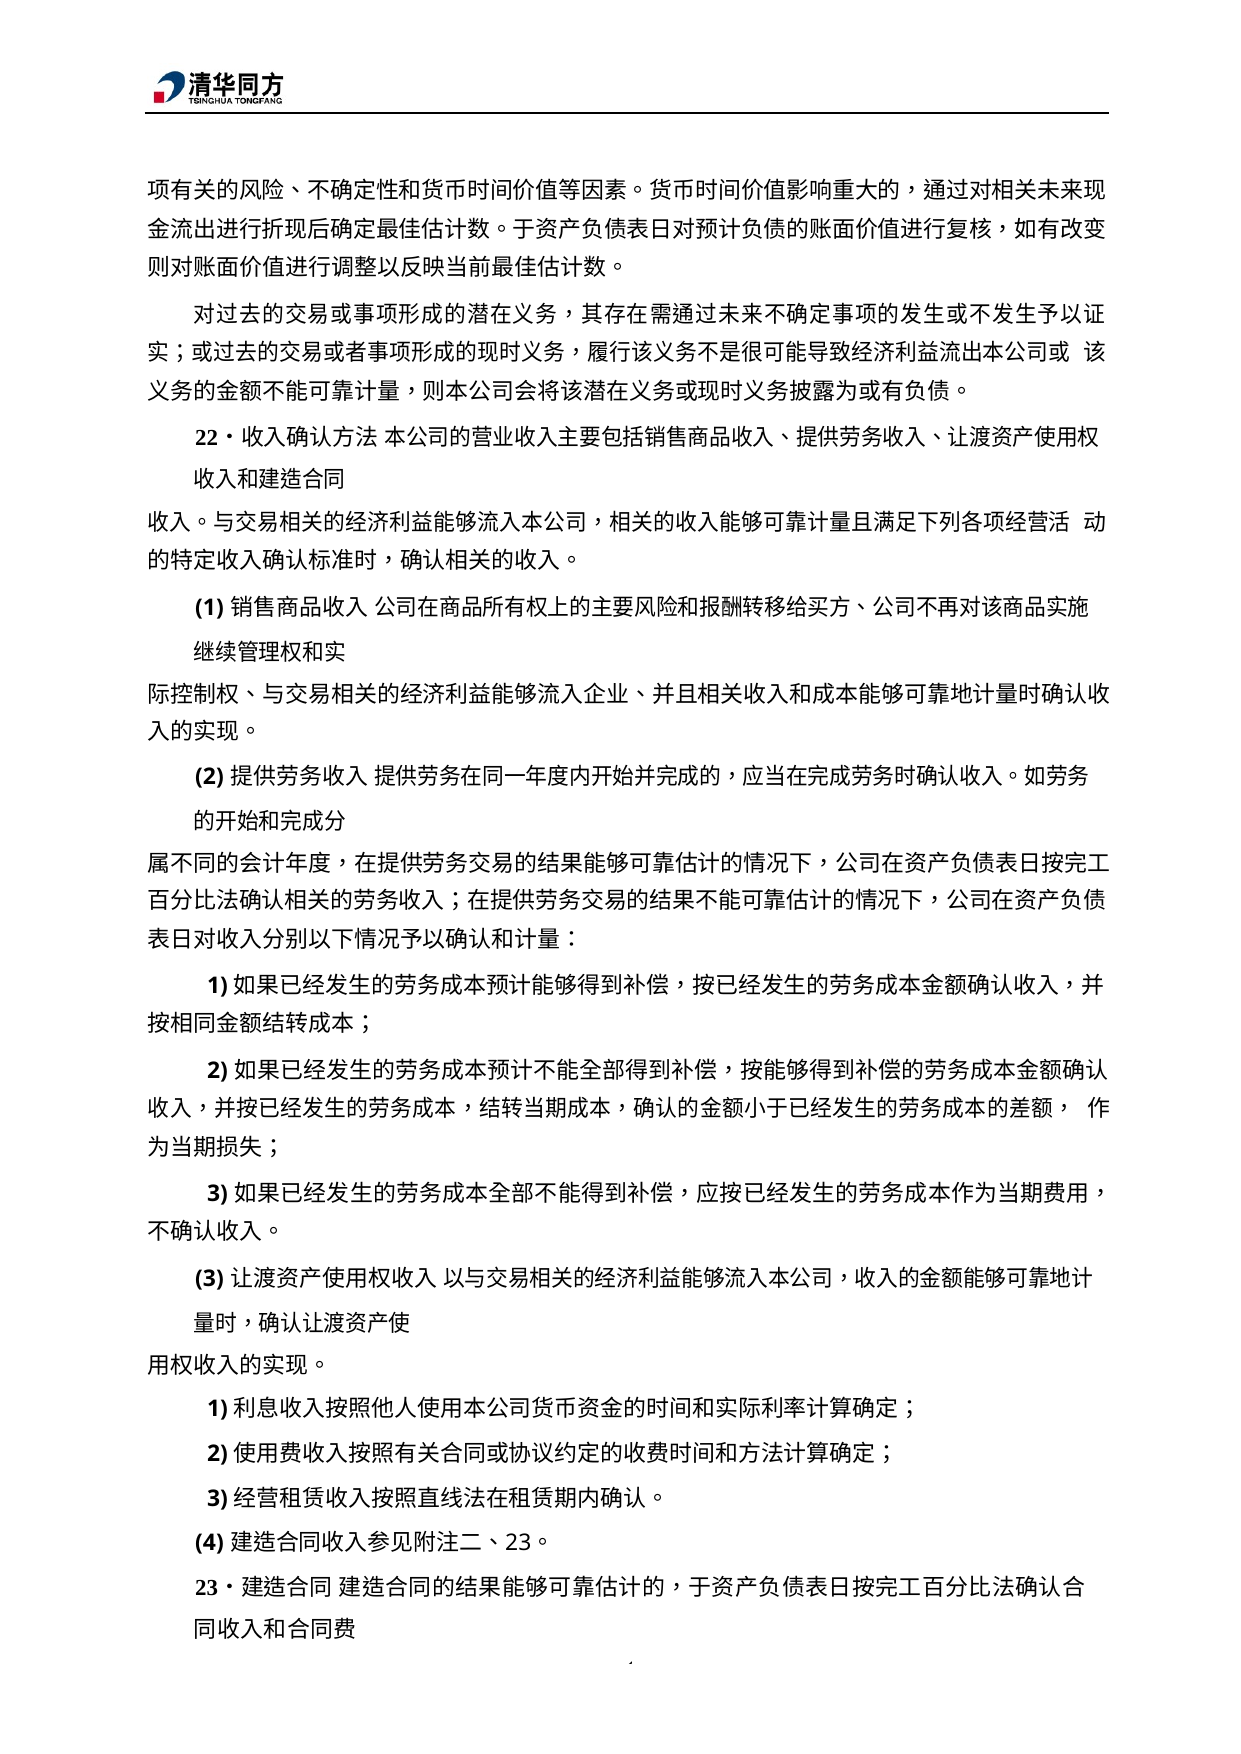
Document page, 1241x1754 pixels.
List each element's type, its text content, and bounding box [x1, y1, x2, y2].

text (1) 销售商品收入 公司在商品所有权上的主要风险和报酬转移给买方、公司不再对该商品实施继续管理权和实 [194, 591, 1106, 667]
text 属不同的会计年度，在提供劳务交易的结果能够可靠估计的情况下，公司在资产负债表日按完工 [148, 850, 1123, 877]
text 收入。与交易相关的经济利益能够流入本公司，相关的收入能够可靠计量且满足下列各项经营活 动的特定收入确认标准时，确认相关的收入。 [148, 506, 1106, 576]
text (3) 让渡资产使用权收入 以与交易相关的经济利益能够流入本公司，收入的金额能够可靠地计量时，确认让渡资产使 [194, 1261, 1106, 1338]
text 用权收入的实现。 [148, 1352, 1123, 1379]
text 3) 如果已经发生的劳务成本全部不能得到补偿，应按已经发生的劳务成本作为当期费用， 不确认收入。 [148, 1177, 1113, 1246]
text 际控制权、与交易相关的经济利益能够流入企业、并且相关收入和成本能够可靠地计量时确认收 [148, 681, 1123, 708]
text 1) 如果已经发生的劳务成本预计能够得到补偿，按已经发生的劳务成本金额确认收入，并 按相同金额结转成本； [148, 969, 1106, 1039]
text 项有关的风险、不确定性和货币时间价值等因素。货币时间价值影响重大的，通过对相关未来现 金流出进行折现后确定最佳估计数。于资产负债表日对预计负债的账面价值进行复核，如有改变 则对账面价值进行调整以反映当前最佳估计数。 [148, 174, 1106, 283]
text 1) 利息收入按照他人使用本公司货币资金的时间和实际利率计算确定； [207, 1392, 1106, 1423]
text (2) 提供劳务收入 提供劳务在同一年度内开始并完成的，应当在完成劳务时确认收入。如劳务的开始和完成分 [194, 760, 1106, 836]
text 2) 使用费收入按照有关合同或协议约定的收费时间和方法计算确定； [207, 1437, 1106, 1468]
text 2) 如果已经发生的劳务成本预计不能全部得到补偿，按能够得到补偿的劳务成本金额确认 收入，并按已经发生的劳务成本，结转当期成本，确认的金额小于已经发生的劳务成本的差额， 作为当期损失； [148, 1054, 1110, 1162]
text 23．建造合同 建造合同的结果能够可靠估计的，于资产负债表日按完工百分比法确认合同收入和合同费 [194, 1571, 1106, 1644]
text 百分比法确认相关的劳务收入；在提供劳务交易的结果不能可靠估计的情况下，公司在资产负债 表日对收入分别以下情况予以确认和计量： [148, 884, 1106, 954]
text 3) 经营租赁收入按照直线法在租赁期内确认。 [207, 1481, 1106, 1513]
text 入的实现。 [148, 715, 1123, 746]
text 22．收入确认方法 本公司的营业收入主要包括销售商品收入、提供劳务收入、让渡资产使用权收入和建造合同 [194, 421, 1106, 494]
text (4) 建造合同收入参见附注二、23。 [195, 1526, 1106, 1557]
text 对过去的交易或事项形成的潜在义务，其存在需通过未来不确定事项的发生或不发生予以证 实；或过去的交易或者事项形成的现时义务，履行该义务不是很可能导致经济利益流出本公司或 该义务的金额不能可靠计量，则本公司会将该潜在义务或现时义务披露为或有负债。 [148, 298, 1106, 406]
picture [147, 63, 290, 108]
